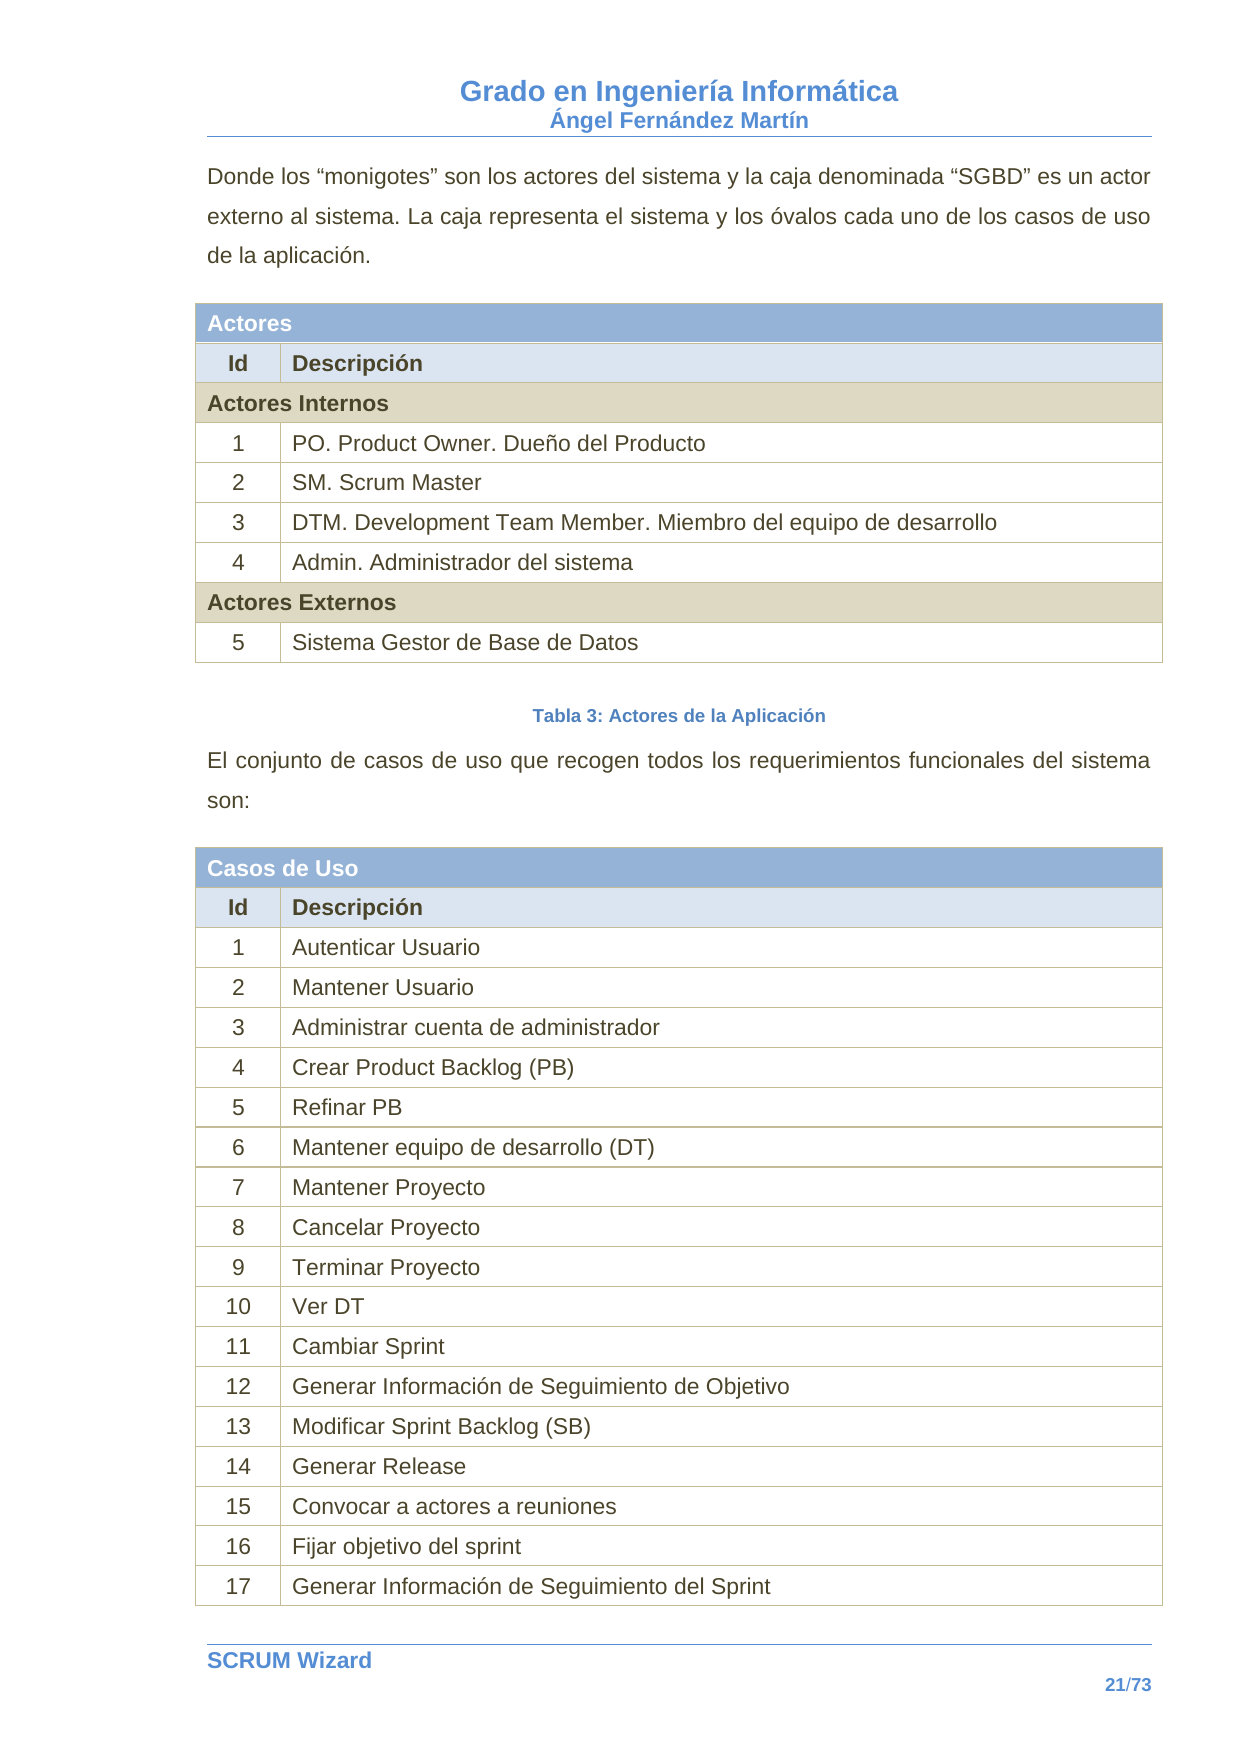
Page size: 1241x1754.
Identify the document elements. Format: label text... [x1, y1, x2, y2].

table_cell 5 [196, 623, 280, 662]
table_cell Cancelar Proyecto [281, 1207, 1162, 1246]
table_cell Sistema Gestor de Base de Datos [281, 623, 1162, 662]
table_header Casos de Uso [196, 848, 1162, 887]
table_cell Generar Información de Seguimiento del Sprint [281, 1566, 1162, 1605]
table_cell Ver DT [281, 1287, 1162, 1326]
table_cell 15 [196, 1487, 280, 1525]
table_cell 6 [196, 1128, 280, 1166]
table_cell 8 [196, 1207, 280, 1246]
table_cell Refinar PB [281, 1088, 1162, 1126]
text El conjunto de casos de uso que recogen todos los requerimientos funcionales del sistema son: [207, 747, 1152, 813]
table_cell 11 [196, 1327, 280, 1366]
table_cell 12 [196, 1367, 280, 1406]
table_cell Fijar objetivo del sprint [281, 1526, 1162, 1565]
table_cell Convocar a actores a reuniones [281, 1487, 1162, 1525]
table_cell Descripción [281, 344, 1162, 382]
table_cell Cambiar Sprint [281, 1327, 1162, 1366]
table_cell 4 [196, 1048, 280, 1087]
table_cell Actores Internos [196, 383, 1162, 422]
table_cell Mantener equipo de desarrollo (DT) [281, 1128, 1162, 1166]
table_cell DTM. Development Team Member. Miembro del equipo de desarrollo [281, 503, 1162, 542]
table_cell Mantener Proyecto [281, 1168, 1162, 1206]
table_cell 4 [196, 543, 280, 582]
table_cell 1 [196, 928, 280, 967]
table_cell Generar Información de Seguimiento de Objetivo [281, 1367, 1162, 1406]
table_cell 3 [196, 503, 280, 542]
table_cell 2 [196, 463, 280, 502]
table_cell Terminar Proyecto [281, 1247, 1162, 1286]
table_cell Generar Release [281, 1447, 1162, 1486]
table_cell 13 [196, 1407, 280, 1446]
table_cell 9 [196, 1247, 280, 1286]
table_cell 10 [196, 1287, 280, 1326]
table_cell 3 [196, 1008, 280, 1047]
text Tabla : Actores de la Aplicación [207, 705, 1152, 727]
table_cell 5 [196, 1088, 280, 1126]
table_cell Crear Product Backlog (PB) [281, 1048, 1162, 1087]
table_header Actores [196, 304, 1162, 342]
text Donde los “monigotes” son los actores del sistema y la caja denominada “SGBD” es un actor externo al sistema. La caja representa el sistema y los óvalos cada uno de los casos de uso de la aplicación. [207, 163, 1152, 268]
table_cell Mantener Usuario [281, 968, 1162, 1007]
table_cell 16 [196, 1526, 280, 1565]
table_cell 7 [196, 1168, 280, 1206]
table_cell Admin. Administrador del sistema [281, 543, 1162, 582]
table_cell PO. Product Owner. Dueño del Producto [281, 423, 1162, 462]
table_cell Descripción [281, 888, 1162, 927]
table_cell Modificar Sprint Backlog (SB) [281, 1407, 1162, 1446]
table_cell Id [196, 888, 280, 927]
table_cell 2 [196, 968, 280, 1007]
table_cell Id [196, 344, 280, 382]
table_cell 17 [196, 1566, 280, 1605]
table_cell 14 [196, 1447, 280, 1486]
table_cell Administrar cuenta de administrador [281, 1008, 1162, 1047]
table_cell Autenticar Usuario [281, 928, 1162, 967]
table_cell SM. Scrum Master [281, 463, 1162, 502]
table_cell Actores Externos [196, 583, 1162, 622]
table_cell 1 [196, 423, 280, 462]
